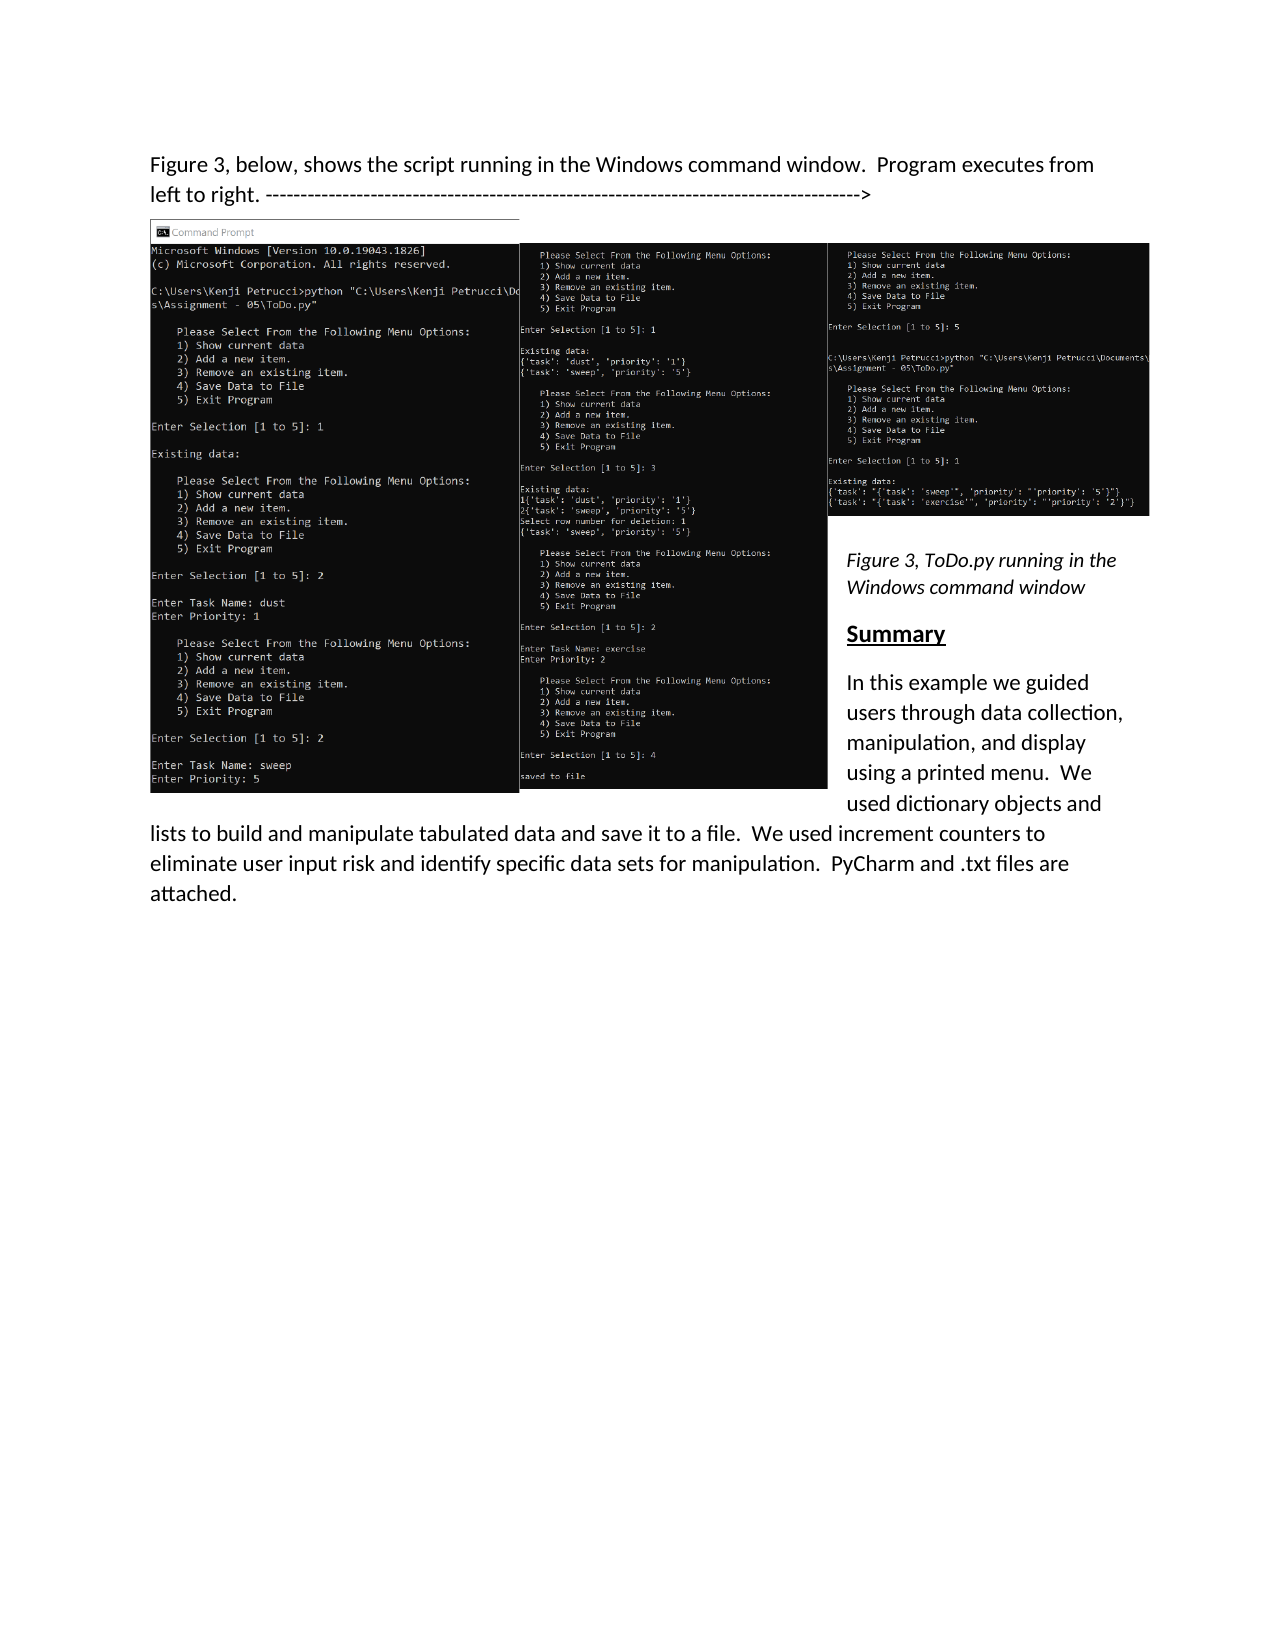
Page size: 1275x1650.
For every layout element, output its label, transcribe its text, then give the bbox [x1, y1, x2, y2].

text Figure 3, ToDo.py running in the Windows command window [828, 547, 1125, 599]
picture [150, 219, 1150, 793]
text Summary [828, 618, 1125, 649]
text Figure 3, below, shows the script running in the Windows command window. Program executes from left to right. -------------------------------------------------------------------------------------> [150, 150, 1125, 208]
text In this example we guided users through data collection, manipulation, and display using a printed menu. We used dictionary objects and lists to build and manipulate tabulated data and save it to a file. We used increment counters to eliminate user input risk and identify specific data sets for manipulation. PyCharm and .txt files are attached. [150, 668, 1125, 907]
